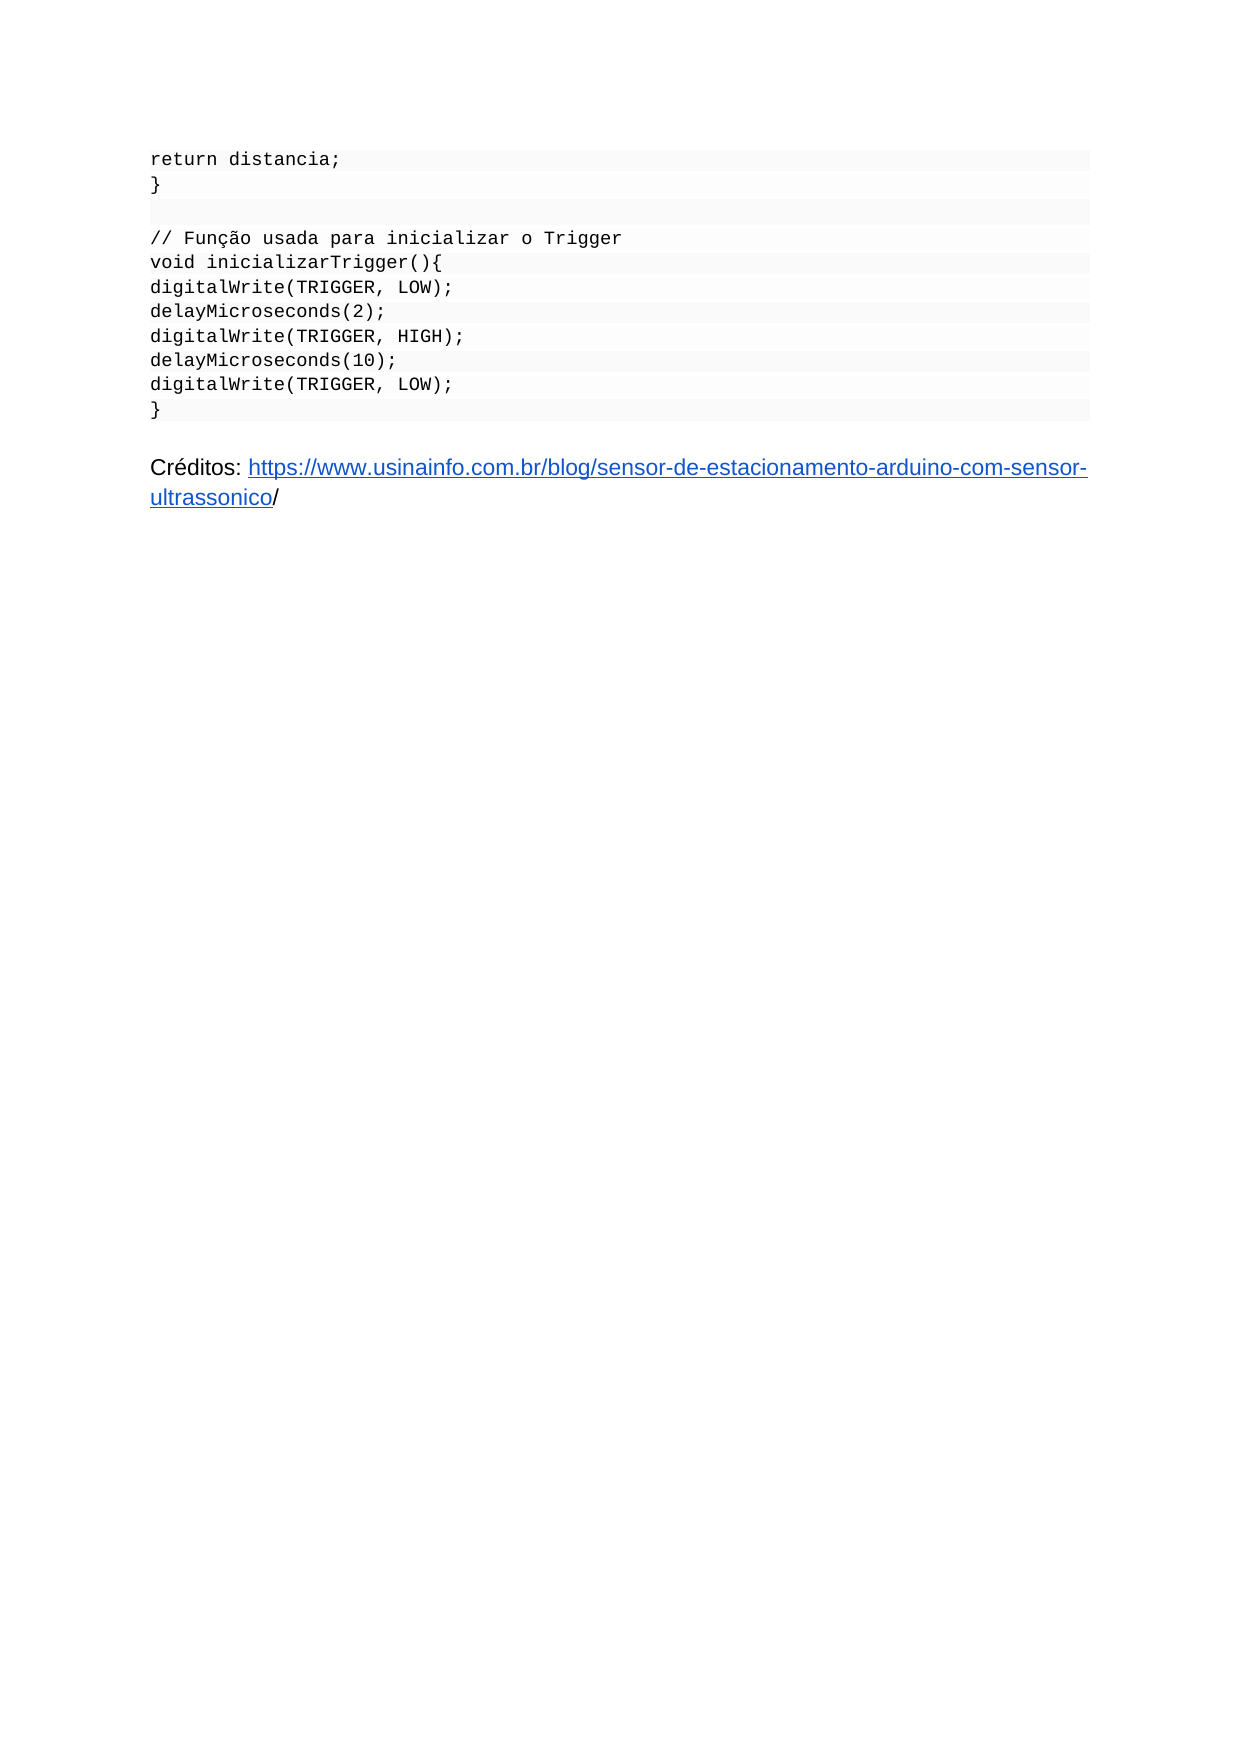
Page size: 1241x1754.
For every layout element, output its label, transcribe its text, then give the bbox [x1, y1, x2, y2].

text } [150, 174, 1090, 196]
text delayMicroseconds(10); [150, 351, 1090, 372]
text } [150, 399, 1090, 421]
text digitalWrite(TRIGGER, LOW); [150, 278, 1090, 299]
text void inicializarTrigger(){ [150, 253, 1090, 274]
text digitalWrite(TRIGGER, HIGH); [150, 326, 1090, 348]
text // Função usada para inicializar o Trigger [150, 229, 1090, 250]
text return distancia; [150, 150, 1090, 171]
text Créditos: https://www.usinainfo.com.br/blog/sensor-de-estacionamento-arduino-com-sensor-ultrassonico/ [150, 454, 1090, 511]
text digitalWrite(TRIGGER, LOW); [150, 375, 1090, 396]
text delayMicroseconds(2); [150, 302, 1090, 323]
